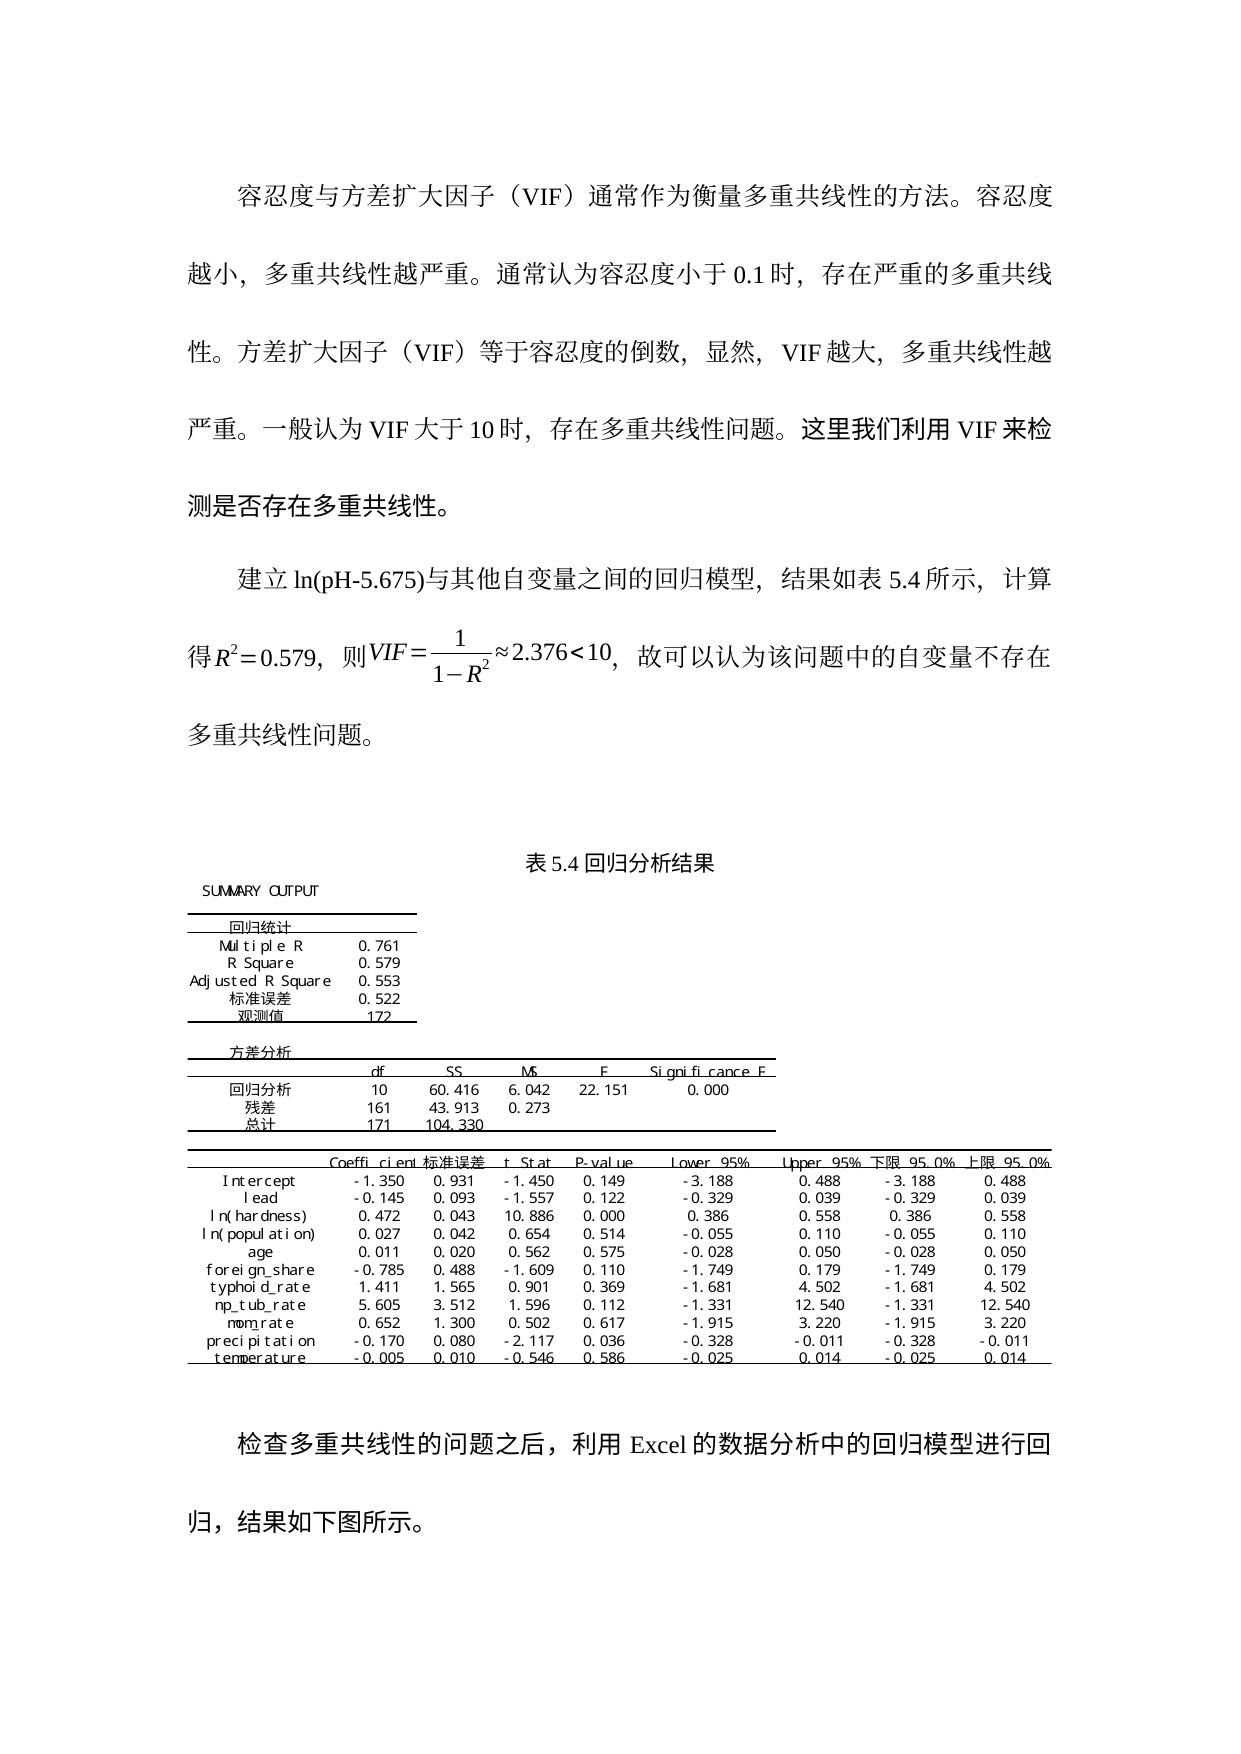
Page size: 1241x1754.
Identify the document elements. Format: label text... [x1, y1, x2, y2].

text 建立ln(pH-5.675)与其他自变量之间的回归模型，结果如表5.4所示，计算得，则，故可以认为该问题中的自变量不存在多重共线性问题。 [187, 545, 1053, 766]
text 容忍度与方差扩大因子（VIF）通常作为衡量多重共线性的方法。容忍度越小，多重共线性越严重。通常认为容忍度小于0.1时，存在严重的多重共线性。方差扩大因子（VIF）等于容忍度的倒数，显然，VIF越大，多重共线性越严重。一般认为VIF大于10时，存在多重共线性问题。这里我们利用VIF来检测是否存在多重共线性。 [187, 162, 1053, 539]
text 检查多重共线性的问题之后，利用Excel的数据分析中的回归模型进行回归，结果如下图所示。 [187, 1411, 1053, 1554]
text 表5.4 回归分析结果 [187, 845, 1053, 878]
